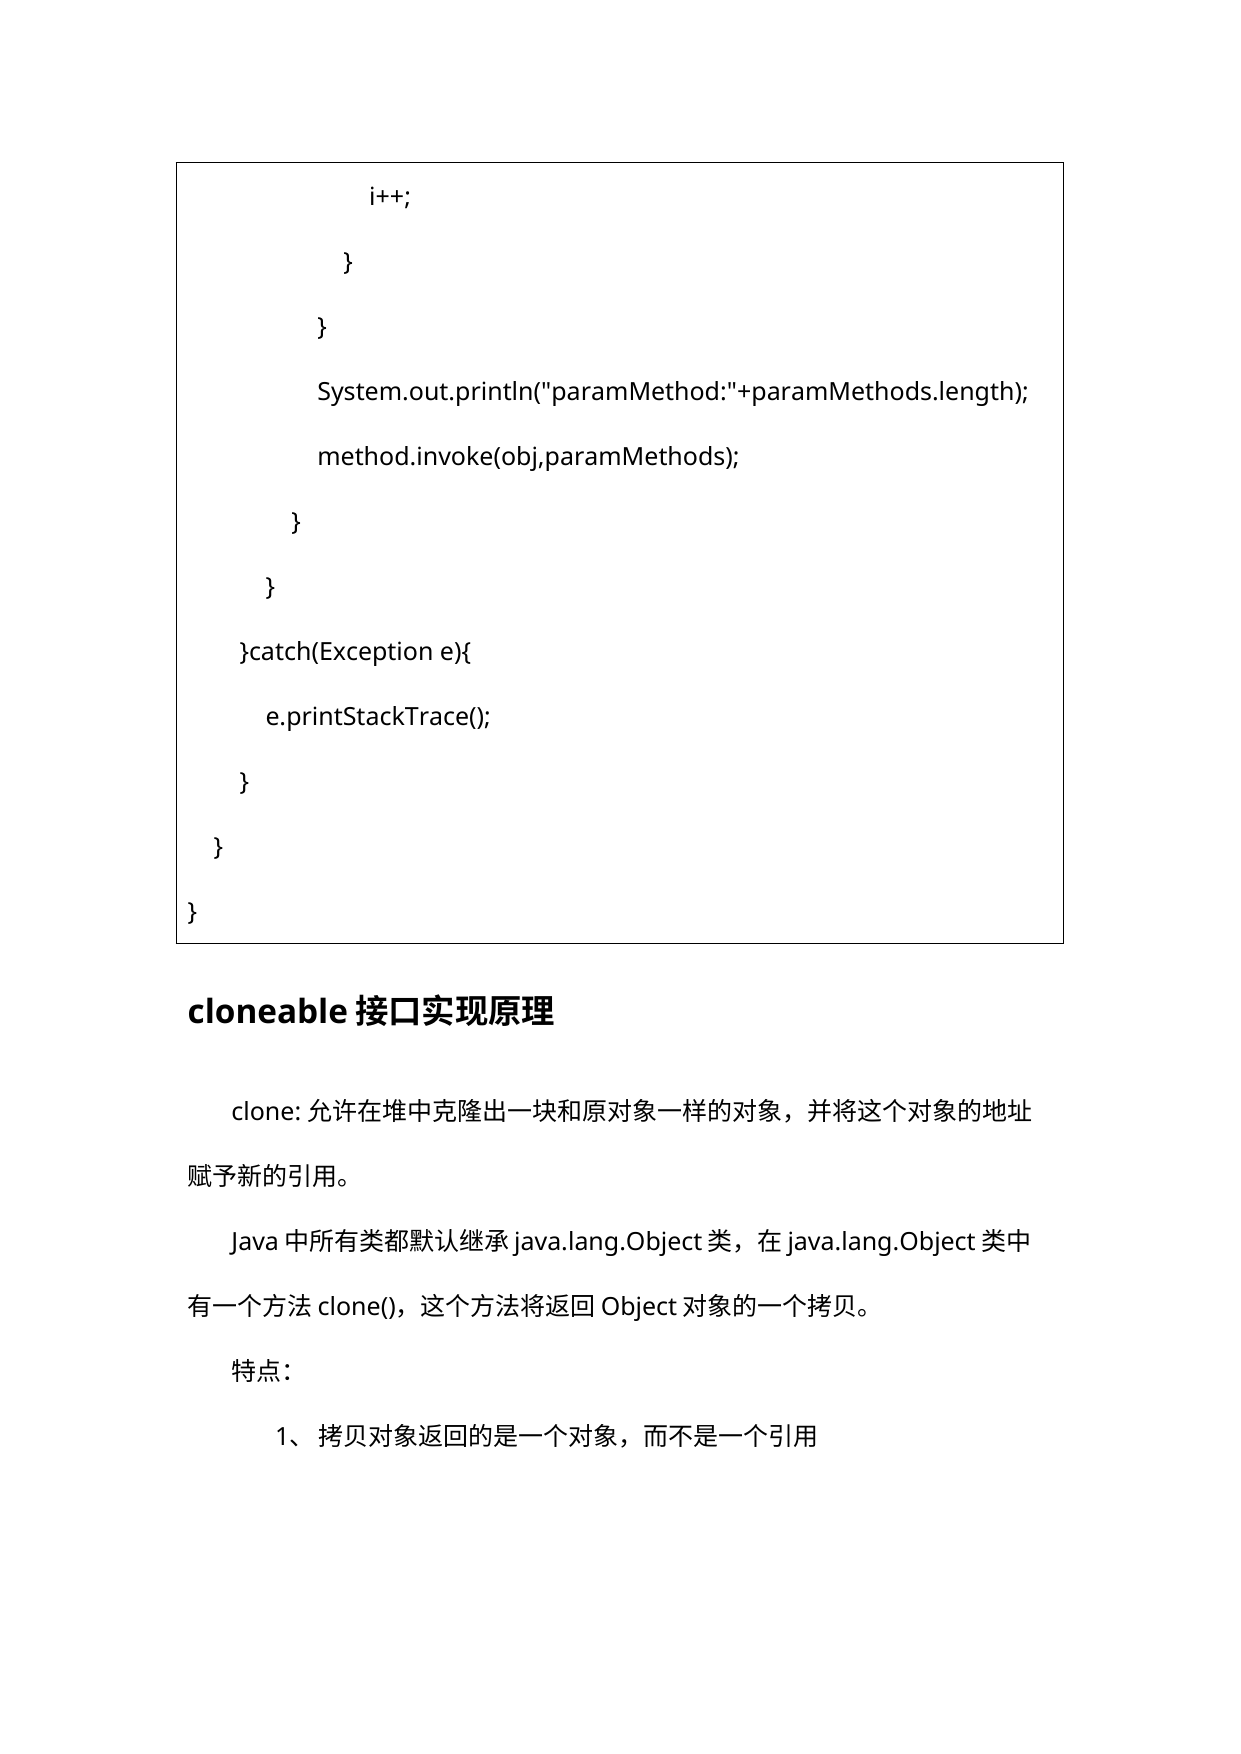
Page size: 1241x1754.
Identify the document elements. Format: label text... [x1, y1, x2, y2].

list 拷贝对象返回的是一个对象，而不是一个引用 [275, 1402, 1053, 1467]
text 特点： [187, 1337, 1053, 1402]
text clone: 允许在堆中克隆出一块和原对象一样的对象，并将这个对象的地址赋予新的引用。 [187, 1077, 1053, 1207]
text Java中所有类都默认继承java.lang.Object类，在java.lang.Object类中有一个方法clone()，这个方法将返回Object对象的一个拷贝。 [187, 1207, 1053, 1337]
